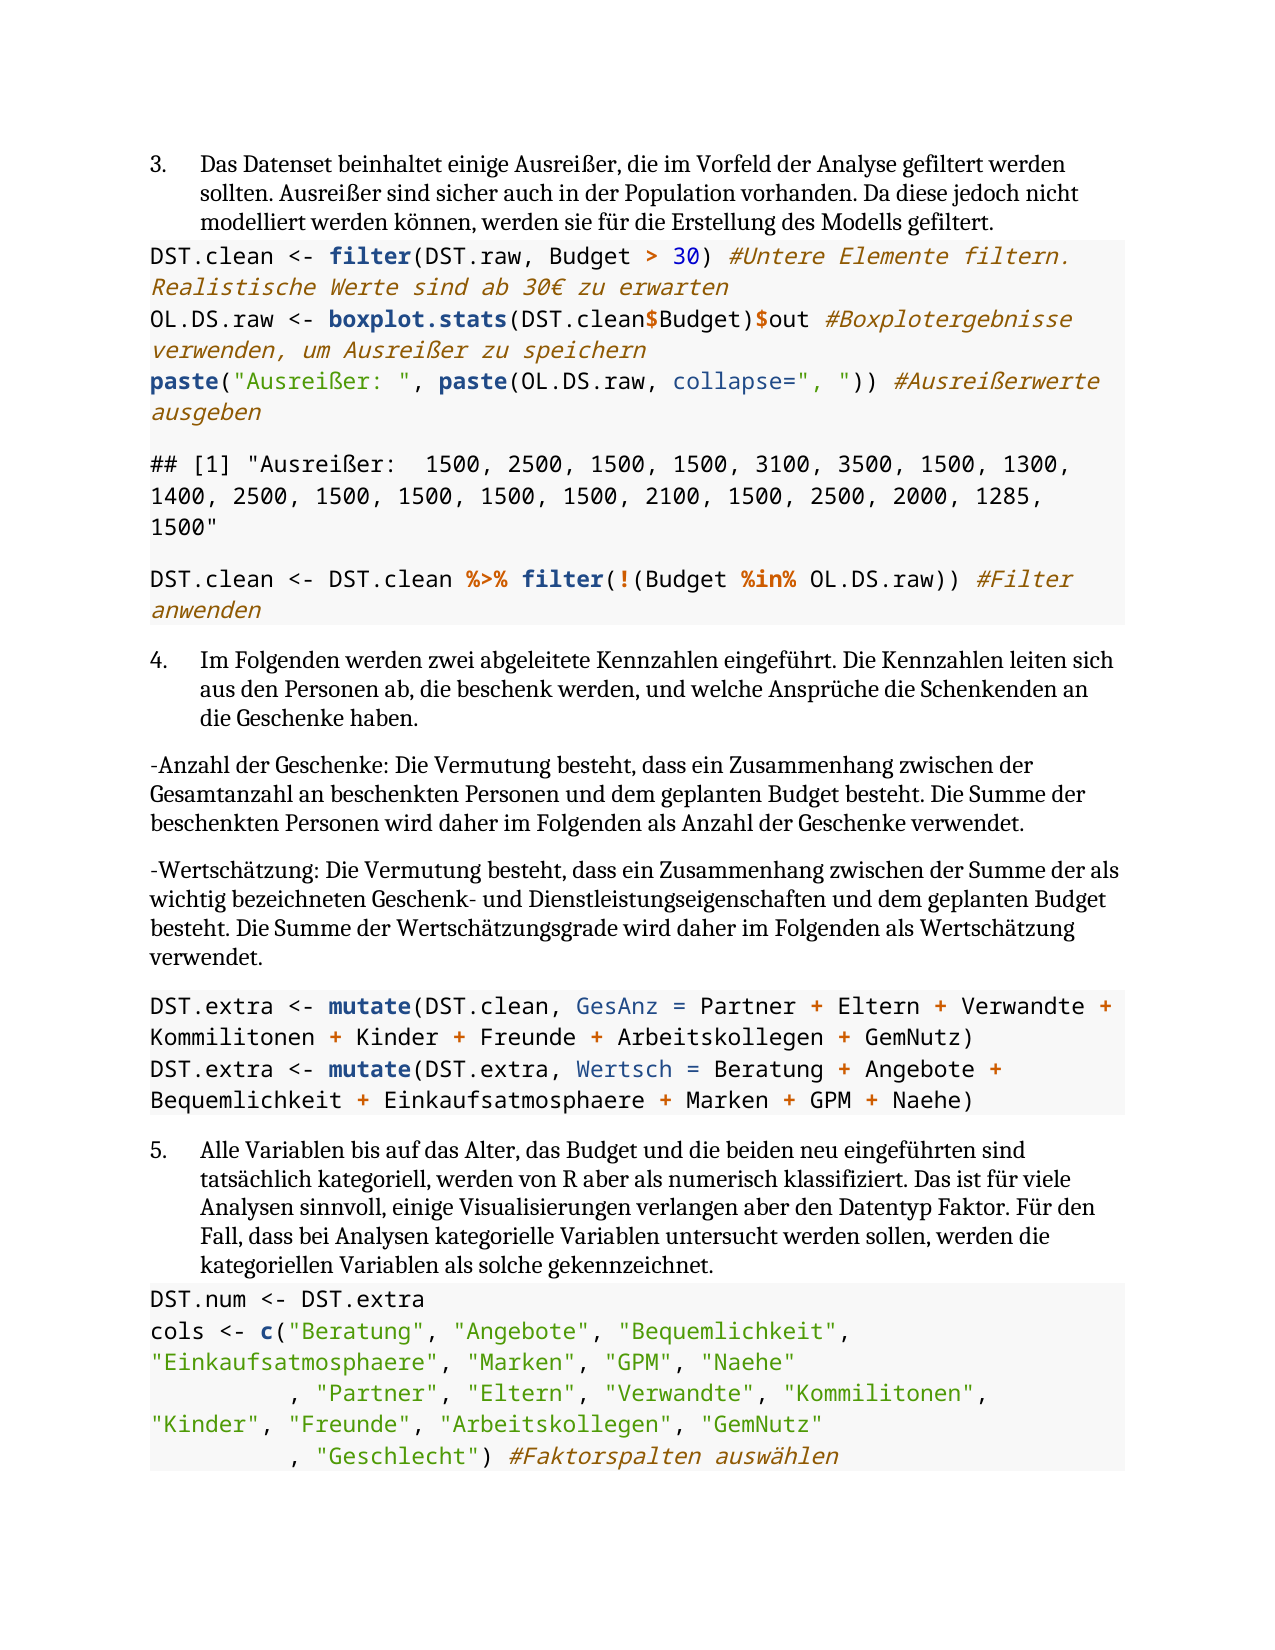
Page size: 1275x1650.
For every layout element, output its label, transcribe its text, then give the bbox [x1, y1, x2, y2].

list Das Datenset beinhaltet einige Ausreißer, die im Vorfeld der Analyse gefiltert werden sollten. Ausreißer sind sicher auch in der Population vorhanden. Da diese jedoch nicht modelliert werden können, werden sie für die Erstellung des Modells gefiltert. [150, 150, 1125, 236]
list Im Folgenden werden zwei abgeleitete Kennzahlen eingeführt. Die Kennzahlen leiten sich aus den Personen ab, die beschenk werden, und welche Ansprüche die Schenkenden an die Geschenke haben. [150, 646, 1125, 732]
text -Anzahl der Geschenke: Die Vermutung besteht, dass ein Zusammenhang zwischen der Gesamtanzahl an beschenkten Personen und dem geplanten Budget besteht. Die Summe der beschenkten Personen wird daher im Folgenden als Anzahl der Geschenke verwendet. [150, 751, 1125, 837]
text DST.extra <- mutate(DST.clean, GesAnz = Partner + Eltern + Verwandte + Kommilitonen + Kinder + Freunde + Arbeitskollegen + GemNutz) DST.extra <- mutate(DST.extra, Wertsch = Beratung + Angebote + Bequemlichkeit + Einkaufsatmosphaere + Marken + GPM + Naehe) [150, 990, 1125, 1115]
list Alle Variablen bis auf das Alter, das Budget und die beiden neu eingeführten sind tatsächlich kategoriell, werden von R aber als numerisch klassifiziert. Das ist für viele Analysen sinnvoll, einige Visualisierungen verlangen aber den Datentyp Faktor. Für den Fall, dass bei Analysen kategorielle Variablen untersucht werden sollen, werden die kategoriellen Variablen als solche gekennzeichnet. [150, 1136, 1125, 1279]
text -Wertschätzung: Die Vermutung besteht, dass ein Zusammenhang zwischen der Summe der als wichtig bezeichneten Geschenk- und Dienstleistungseigenschaften und dem geplanten Budget besteht. Die Summe der Wertschätzungsgrade wird daher im Folgenden als Wertschätzung verwendet. [150, 856, 1125, 971]
text DST.clean <- DST.clean %>% filter(!(Budget %in% OL.DS.raw)) #Filter anwenden [260, 563, 1125, 625]
text DST.clean <- filter(DST.raw, Budget > 30) #Untere Elemente filtern. Realistische Werte sind ab 30€ zu erwarten OL.DS.raw <- boxplot.stats(DST.clean$Budget)$out #Boxplotergebnisse verwenden, um Ausreißer zu speichern paste("Ausreißer: ", paste(OL.DS.raw, collapse=", ")) #Ausreißerwerte ausgeben [150, 240, 1125, 427]
text ## [1] "Ausreißer: 1500, 2500, 1500, 1500, 3100, 3500, 1500, 1300, 1400, 2500, 1500, 1500, 1500, 1500, 2100, 1500, 2500, 2000, 1285, 1500" [150, 448, 1125, 542]
